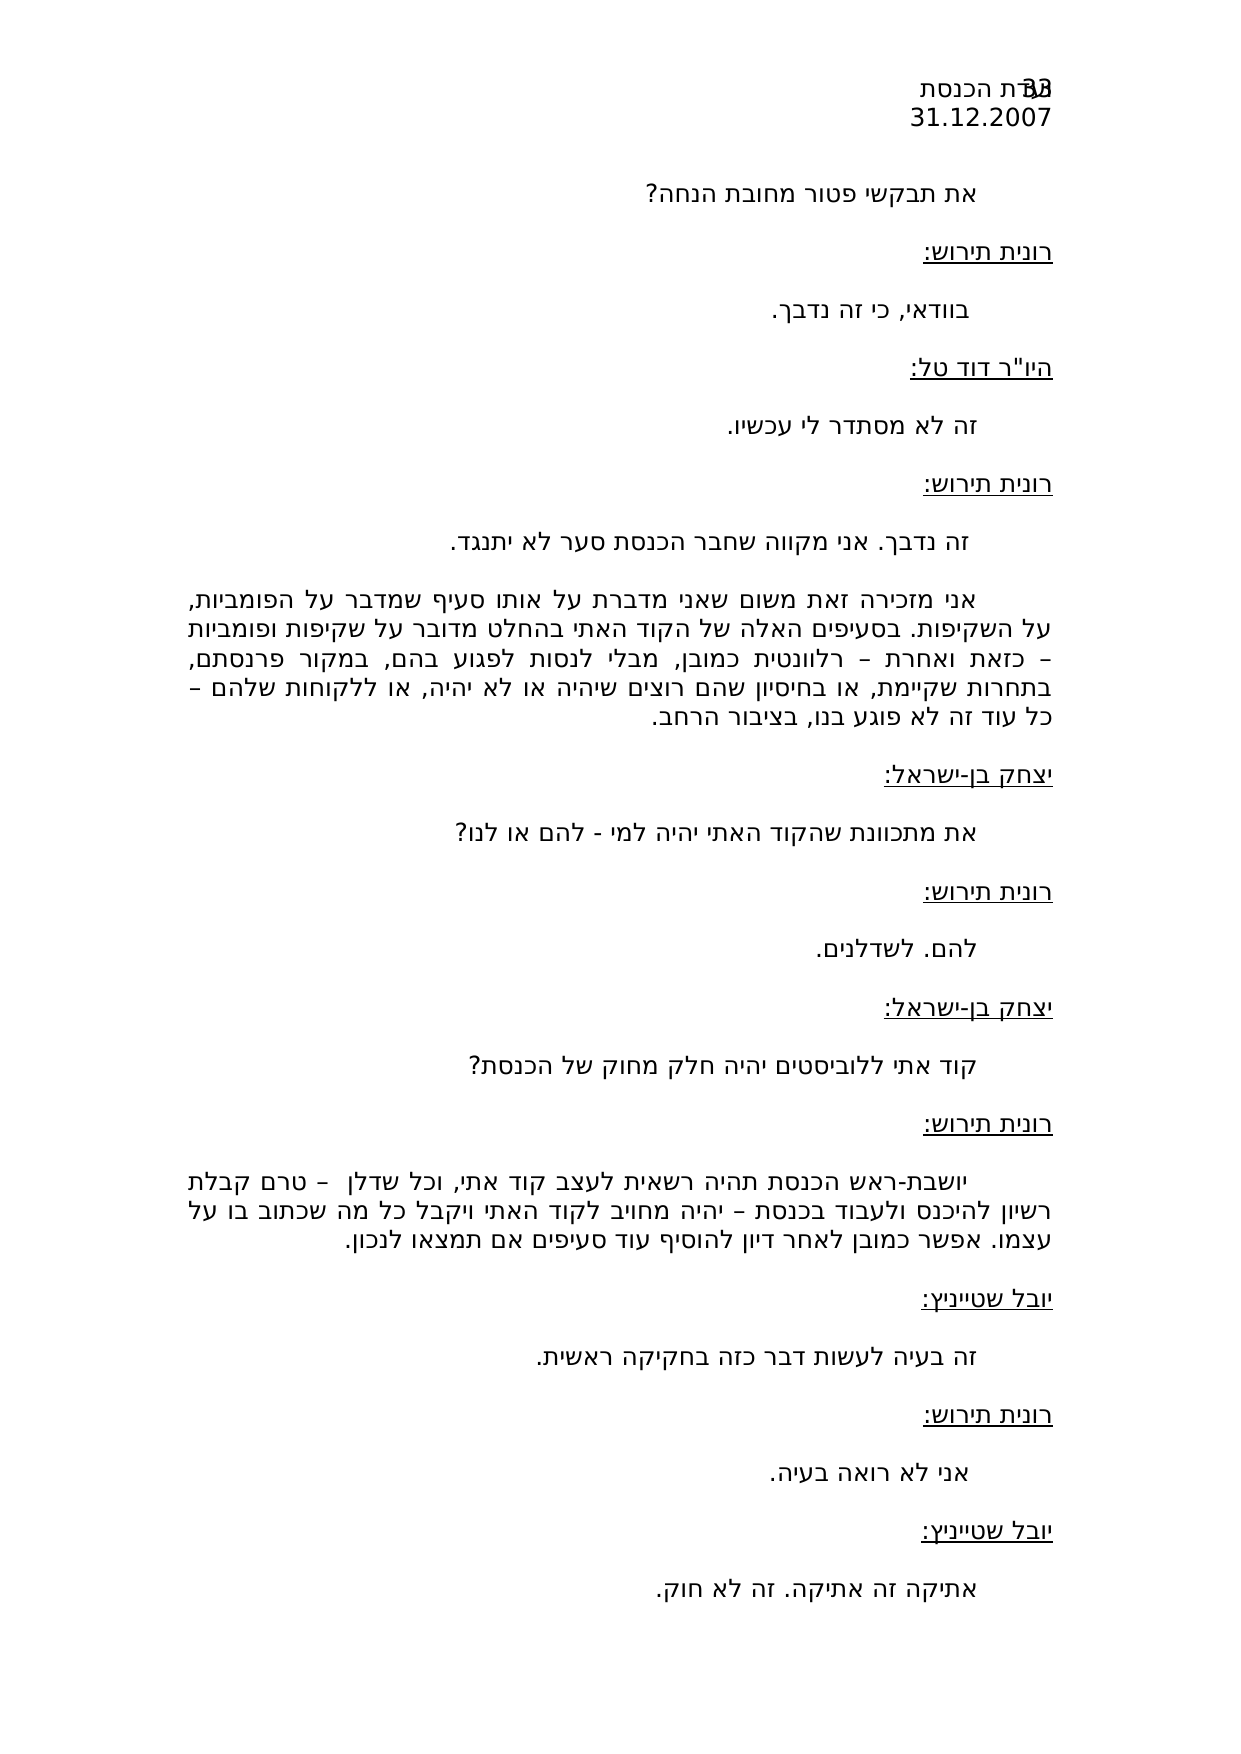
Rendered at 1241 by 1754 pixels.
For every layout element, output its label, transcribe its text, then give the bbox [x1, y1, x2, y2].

text את תבקשי פטור מחובת הנחה? [187, 179, 1053, 208]
text רונית תירוש: [187, 440, 1053, 499]
text זה בעיה לעשות דבר כזה בחקיקה ראשית. [187, 1342, 1053, 1371]
text היו"ר דוד טל: [187, 324, 1053, 382]
text אני מזכירה זאת משום שאני מדברת על אותו סעיף שמדבר על הפומביות, על השקיפות. בסעיפים האלה של הקוד האתי בהחלט מדובר על שקיפות ופומביות – כזאת ואחרת – רלוונטית כמובן, מבלי לנסות לפגוע בהם, במקור פרנסתם, בתחרות שקיימת, או בחיסיון שהם רוצים שיהיה או לא יהיה, או ללקוחות שלהם – כל עוד זה לא פוגע בנו, בציבור הרחב. [187, 585, 1053, 731]
text יצחק בן-ישראל: [187, 731, 1053, 789]
text זה נדבך. אני מקווה שחבר הכנסת סער לא יתנגד. [187, 527, 1053, 557]
text אתיקה זה אתיקה. זה לא חוק. [187, 1574, 1053, 1603]
text את מתכוונת שהקוד האתי יהיה למי - להם או לנו? [187, 818, 1053, 847]
text רונית תירוש: [187, 1371, 1053, 1429]
text יובל שטייניץ: [187, 1487, 1053, 1545]
text רונית תירוש: [187, 847, 1053, 906]
text רונית תירוש: [187, 208, 1053, 266]
text להם. לשדלנים. [187, 934, 1053, 964]
text יצחק בן-ישראל: [187, 964, 1053, 1022]
text רונית תירוש: [187, 1080, 1053, 1138]
text זה לא מסתדר לי עכשיו. [187, 411, 1053, 440]
text קוד אתי ללוביסטים יהיה חלק מחוק של הכנסת? [187, 1051, 1053, 1080]
text בוודאי, כי זה נדבך. [187, 295, 1053, 324]
text יובל שטייניץ: [187, 1254, 1053, 1313]
text יושבת-ראש הכנסת תהיה רשאית לעצב קוד אתי, וכל שדלן – טרם קבלת רשיון להיכנס ולעבוד בכנסת – יהיה מחויב לקוד האתי ויקבל כל מה שכתוב בו על עצמו. אפשר כמובן לאחר דיון להוסיף עוד סעיפים אם תמצאו לנכון. [187, 1167, 1053, 1254]
text אני לא רואה בעיה. [187, 1458, 1053, 1487]
